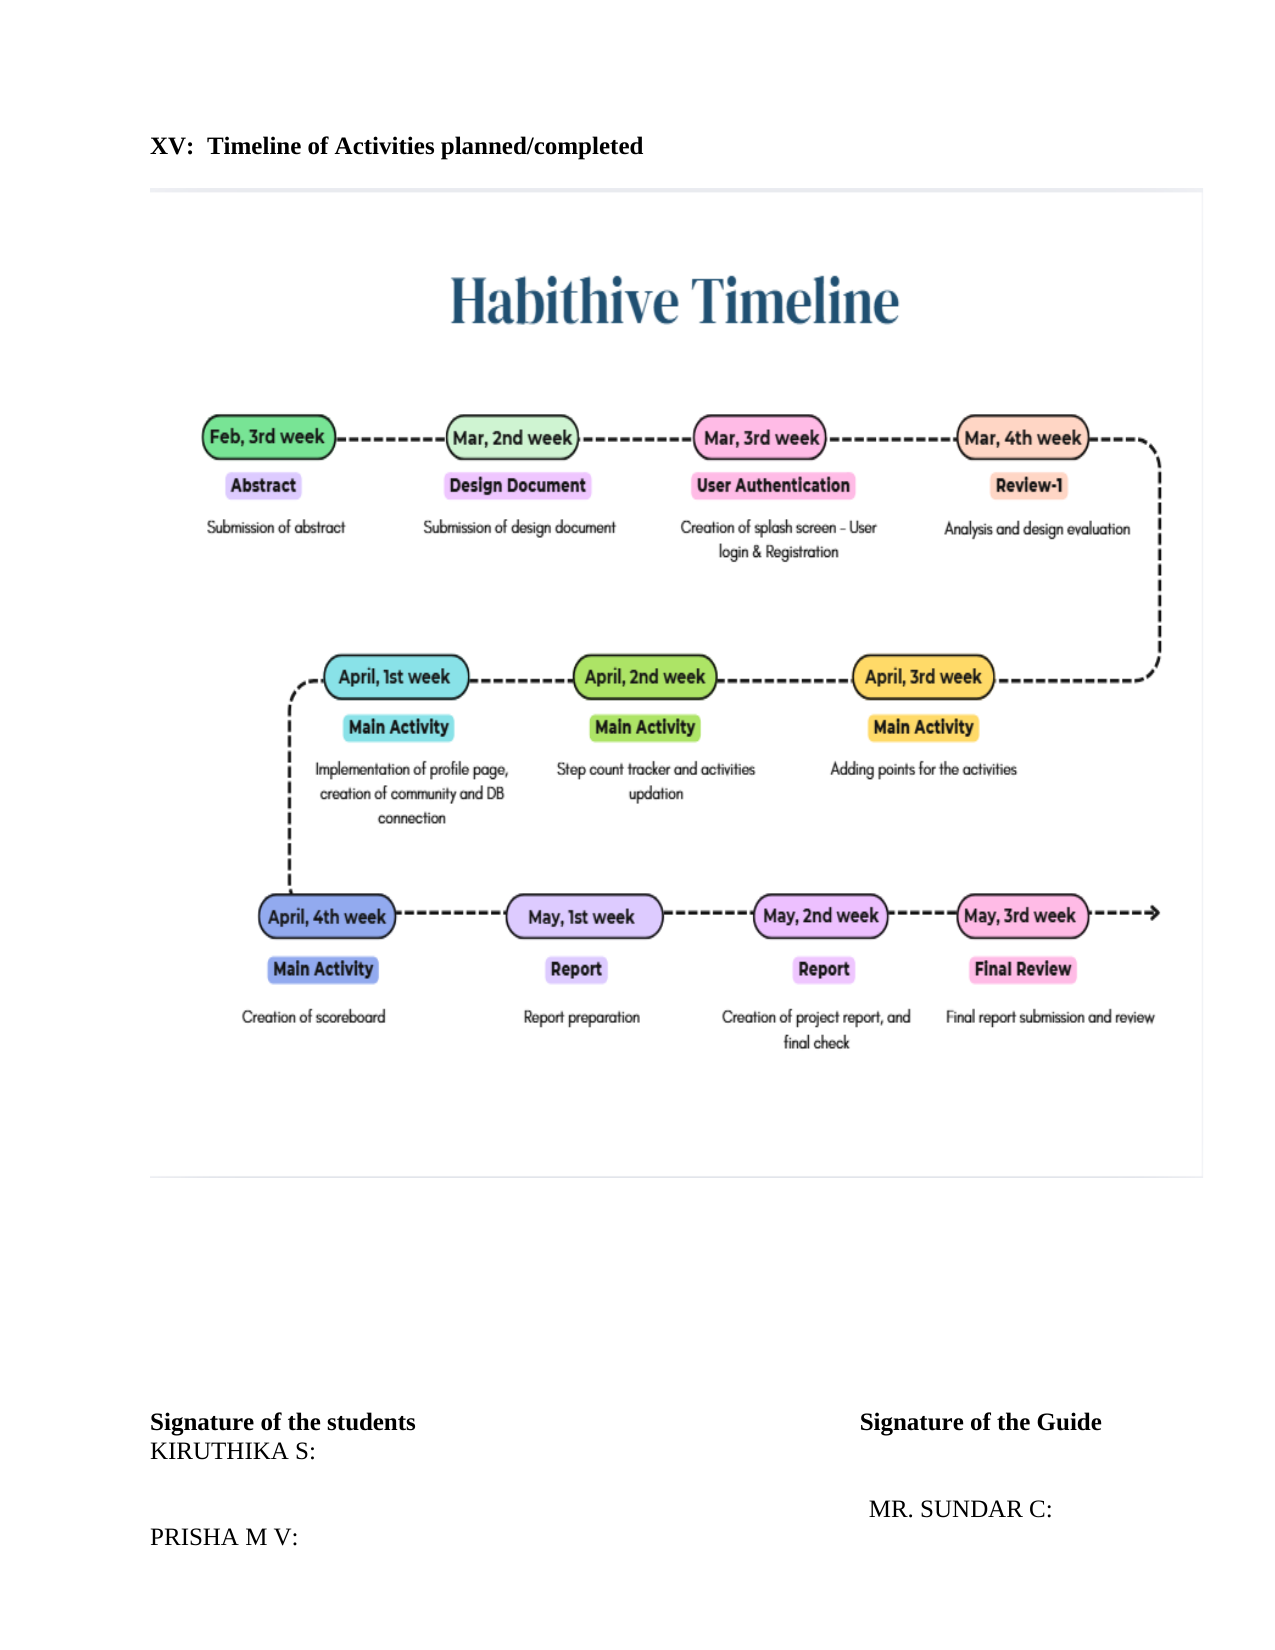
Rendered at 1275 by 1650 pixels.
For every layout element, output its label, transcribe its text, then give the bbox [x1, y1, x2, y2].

text PRISHA M V: [150, 1522, 1125, 1551]
picture [150, 188, 1204, 1178]
text KIRUTHIKA S: [150, 1436, 1125, 1465]
text MR. SUNDAR C: [150, 1494, 1125, 1522]
text XV: Timeline of Activities planned/completed [150, 131, 1125, 160]
text Signature of the students Signature of the Guide [150, 1407, 1125, 1436]
